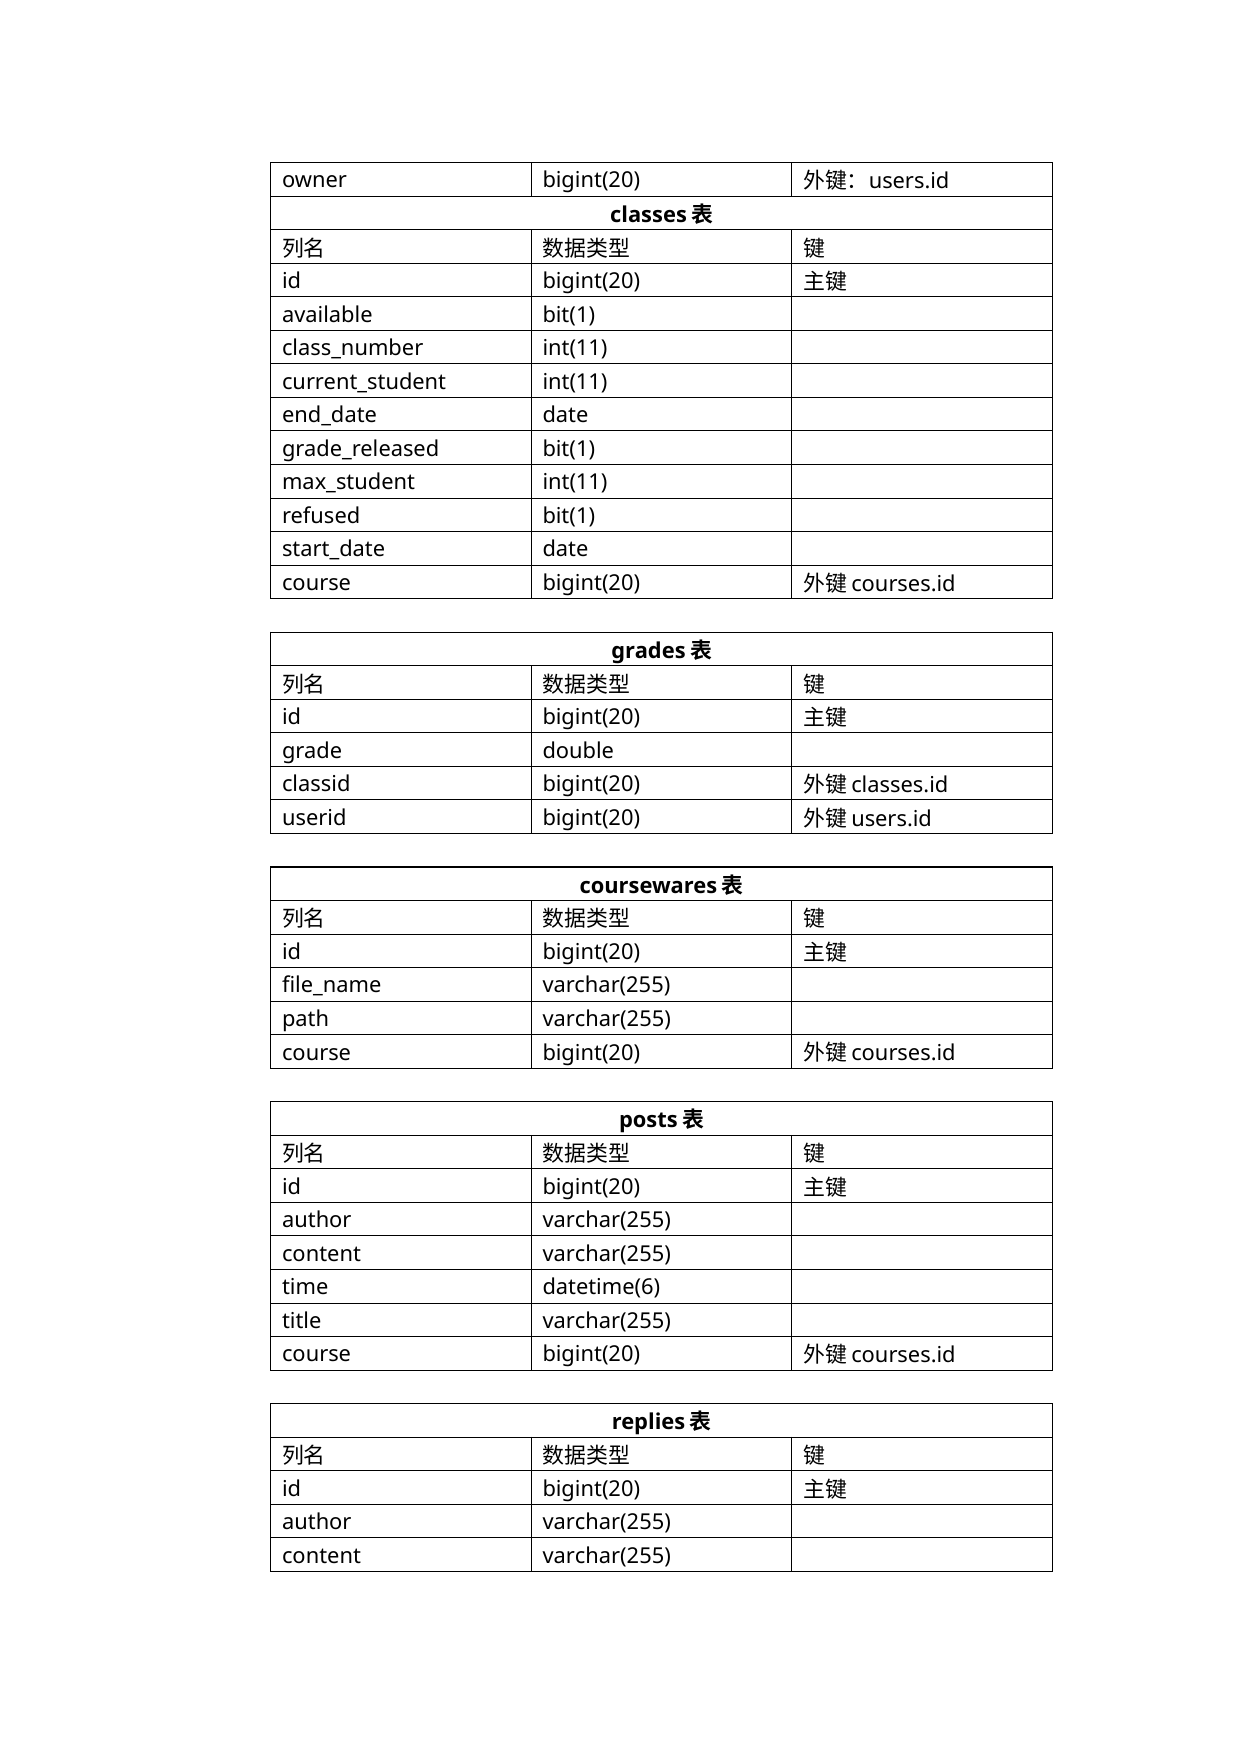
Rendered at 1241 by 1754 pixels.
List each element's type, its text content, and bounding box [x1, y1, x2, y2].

table_cell id [271, 935, 531, 967]
table_cell 数据类型 [532, 230, 791, 263]
table_cell classes表 [271, 197, 1052, 229]
table_cell author [271, 1505, 531, 1537]
table_cell bit(1) [532, 499, 791, 531]
table_cell file_name [271, 968, 531, 1001]
table_cell int(11) [532, 364, 791, 397]
table_cell owner [271, 163, 531, 196]
table_cell time [271, 1270, 531, 1302]
table_cell bit(1) [532, 431, 791, 464]
table_cell bigint(20) [532, 163, 791, 196]
table_cell [792, 1304, 1052, 1336]
table_cell course [271, 1035, 531, 1068]
table_cell bigint(20) [532, 1035, 791, 1068]
table_cell 列名 [271, 666, 531, 699]
table_cell course [271, 566, 531, 598]
table_cell start_date [271, 532, 531, 564]
table_cell datetime(6) [532, 1270, 791, 1302]
table_cell varchar(255) [532, 1538, 791, 1571]
table_cell [792, 733, 1052, 766]
table_cell content [271, 1236, 531, 1269]
table_header grades表 [271, 633, 1052, 665]
table_cell [792, 1538, 1052, 1571]
table_cell varchar(255) [532, 1304, 791, 1336]
table_cell [792, 1270, 1052, 1302]
table_cell current_student [271, 364, 531, 397]
table_cell 外键users.id [792, 800, 1052, 833]
table_cell 主键 [792, 1169, 1052, 1202]
table_cell class_number [271, 331, 531, 363]
table_cell bigint(20) [532, 1337, 791, 1369]
table_cell bigint(20) [532, 264, 791, 296]
table_cell bigint(20) [532, 1169, 791, 1202]
table_header coursewares表 [271, 868, 1052, 900]
table_cell [792, 1505, 1052, 1537]
table_cell content [271, 1538, 531, 1571]
table_cell int(11) [532, 465, 791, 497]
table_cell varchar(255) [532, 1505, 791, 1537]
table_header posts表 [271, 1102, 1052, 1135]
table_cell [792, 297, 1052, 330]
table_cell refused [271, 499, 531, 531]
table_cell grade_released [271, 431, 531, 464]
table_cell bigint(20) [532, 935, 791, 967]
table_cell varchar(255) [532, 1002, 791, 1034]
table_cell bigint(20) [532, 767, 791, 799]
table_cell bigint(20) [532, 1471, 791, 1504]
table_cell 键 [792, 1136, 1052, 1168]
table_cell 主键 [792, 1471, 1052, 1504]
table_cell id [271, 264, 531, 296]
table_cell int(11) [532, 331, 791, 363]
table_cell [792, 331, 1052, 363]
table_cell 外键：users.id [792, 163, 1052, 196]
table_cell [792, 398, 1052, 430]
table_cell classid [271, 767, 531, 799]
table_cell 数据类型 [532, 1136, 791, 1168]
table_cell [792, 364, 1052, 397]
table_cell [792, 1203, 1052, 1235]
table_cell 列名 [271, 1438, 531, 1470]
table_cell end_date [271, 398, 531, 430]
table_cell id [271, 700, 531, 732]
table_cell userid [271, 800, 531, 833]
table_cell id [271, 1169, 531, 1202]
table_cell 外键courses.id [792, 1035, 1052, 1068]
table_cell [792, 1236, 1052, 1269]
table_cell 数据类型 [532, 901, 791, 933]
table_cell double [532, 733, 791, 766]
table_header replies表 [271, 1404, 1052, 1437]
table_cell path [271, 1002, 531, 1034]
table_cell available [271, 297, 531, 330]
table_cell bigint(20) [532, 566, 791, 598]
table_cell 列名 [271, 1136, 531, 1168]
table_cell bigint(20) [532, 700, 791, 732]
table_cell id [271, 1471, 531, 1504]
table_cell 键 [792, 230, 1052, 263]
table_cell 数据类型 [532, 1438, 791, 1470]
table_cell bigint(20) [532, 800, 791, 833]
table_cell 数据类型 [532, 666, 791, 699]
table_cell 主键 [792, 264, 1052, 296]
table_cell [792, 968, 1052, 1001]
table_cell [792, 499, 1052, 531]
table_cell 外键courses.id [792, 1337, 1052, 1369]
table_cell 列名 [271, 230, 531, 263]
table_cell max_student [271, 465, 531, 497]
table_cell [792, 465, 1052, 497]
table_cell author [271, 1203, 531, 1235]
table_cell 主键 [792, 935, 1052, 967]
table_cell 键 [792, 1438, 1052, 1470]
table_cell 键 [792, 666, 1052, 699]
table_cell course [271, 1337, 531, 1369]
table_cell 外键classes.id [792, 767, 1052, 799]
table_cell bit(1) [532, 297, 791, 330]
table_cell varchar(255) [532, 968, 791, 1001]
table_cell [792, 1002, 1052, 1034]
table_cell [792, 532, 1052, 564]
table_cell 外键courses.id [792, 566, 1052, 598]
table_cell 列名 [271, 901, 531, 933]
table_cell varchar(255) [532, 1203, 791, 1235]
table_cell [792, 431, 1052, 464]
table_cell date [532, 398, 791, 430]
table_cell varchar(255) [532, 1236, 791, 1269]
table_cell grade [271, 733, 531, 766]
table_cell 主键 [792, 700, 1052, 732]
table_cell date [532, 532, 791, 564]
table_cell 键 [792, 901, 1052, 933]
table_cell title [271, 1304, 531, 1336]
